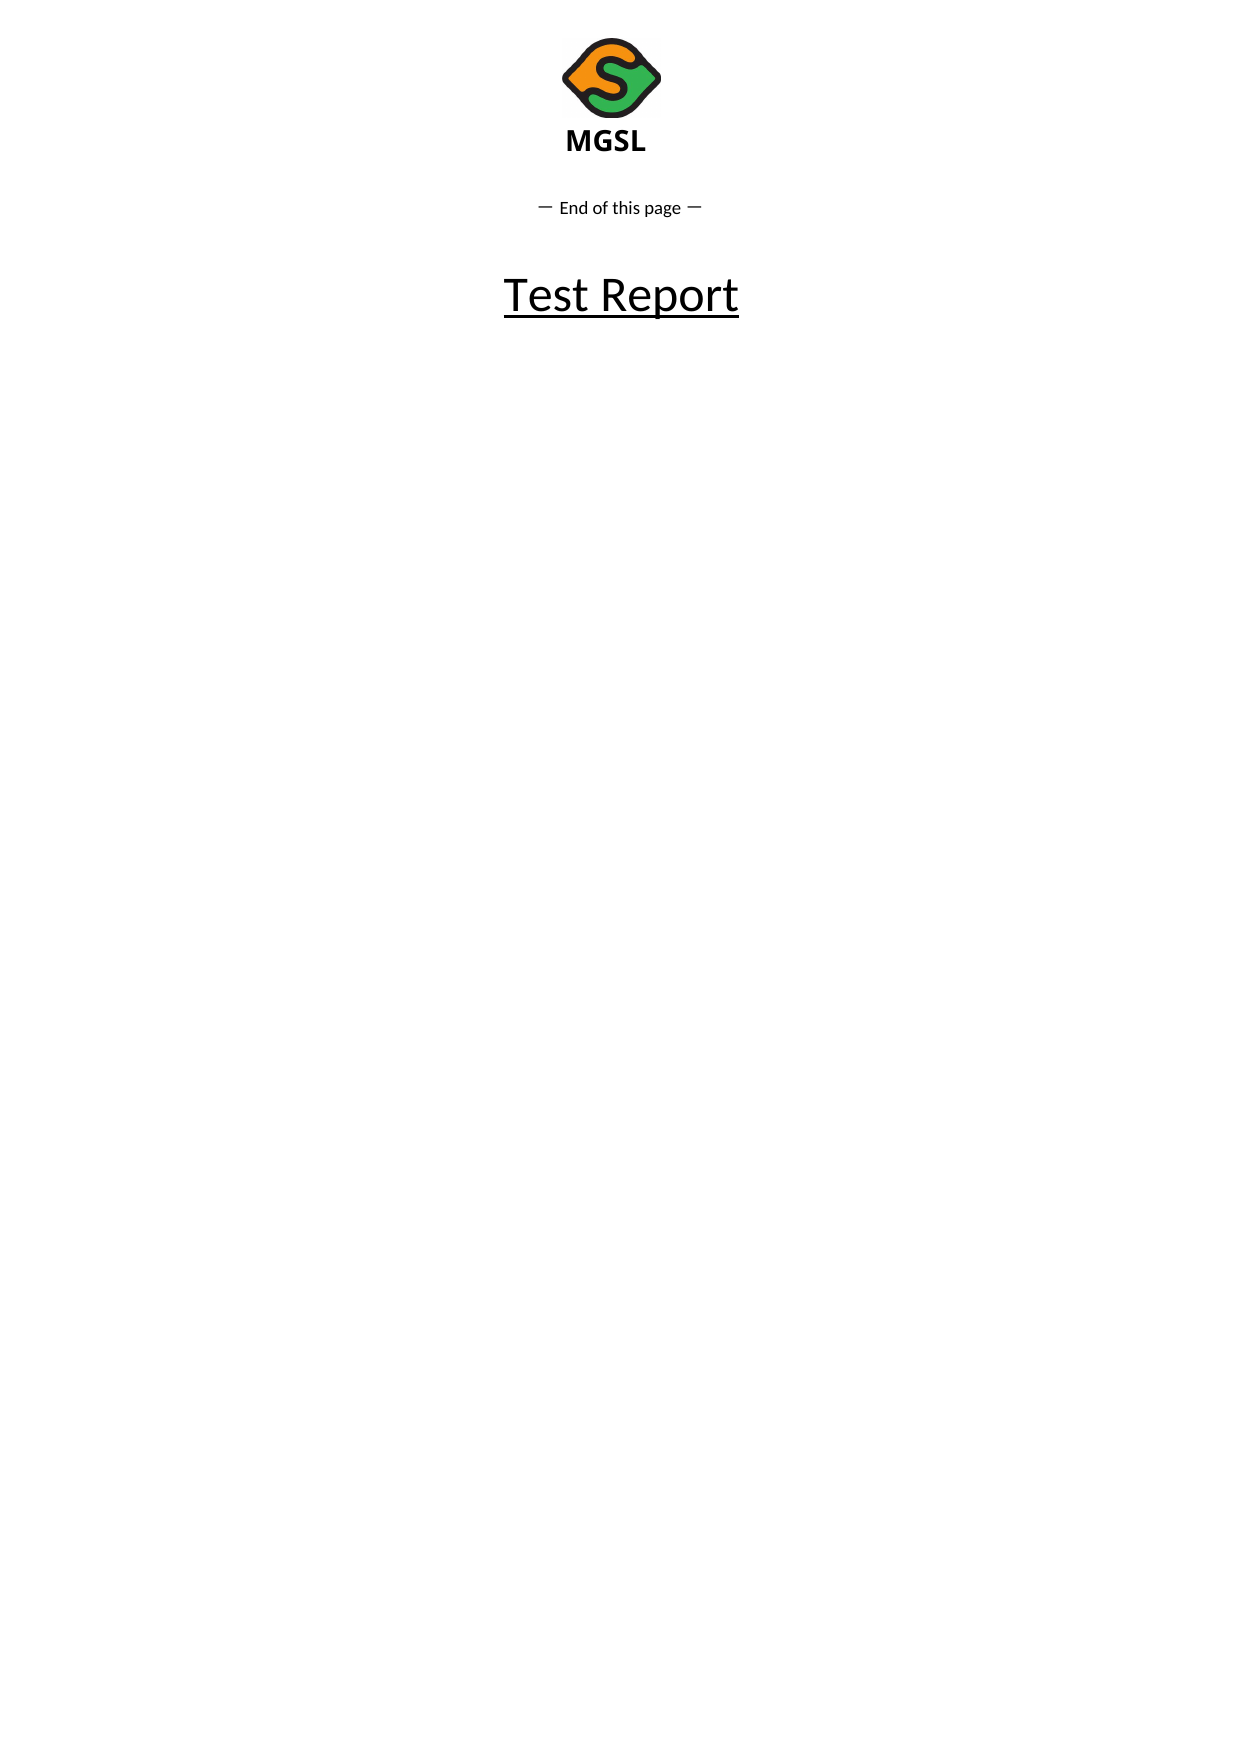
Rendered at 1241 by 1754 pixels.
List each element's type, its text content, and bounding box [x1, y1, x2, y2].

picture [562, 38, 661, 118]
text － End of this page － [89, 197, 1152, 219]
